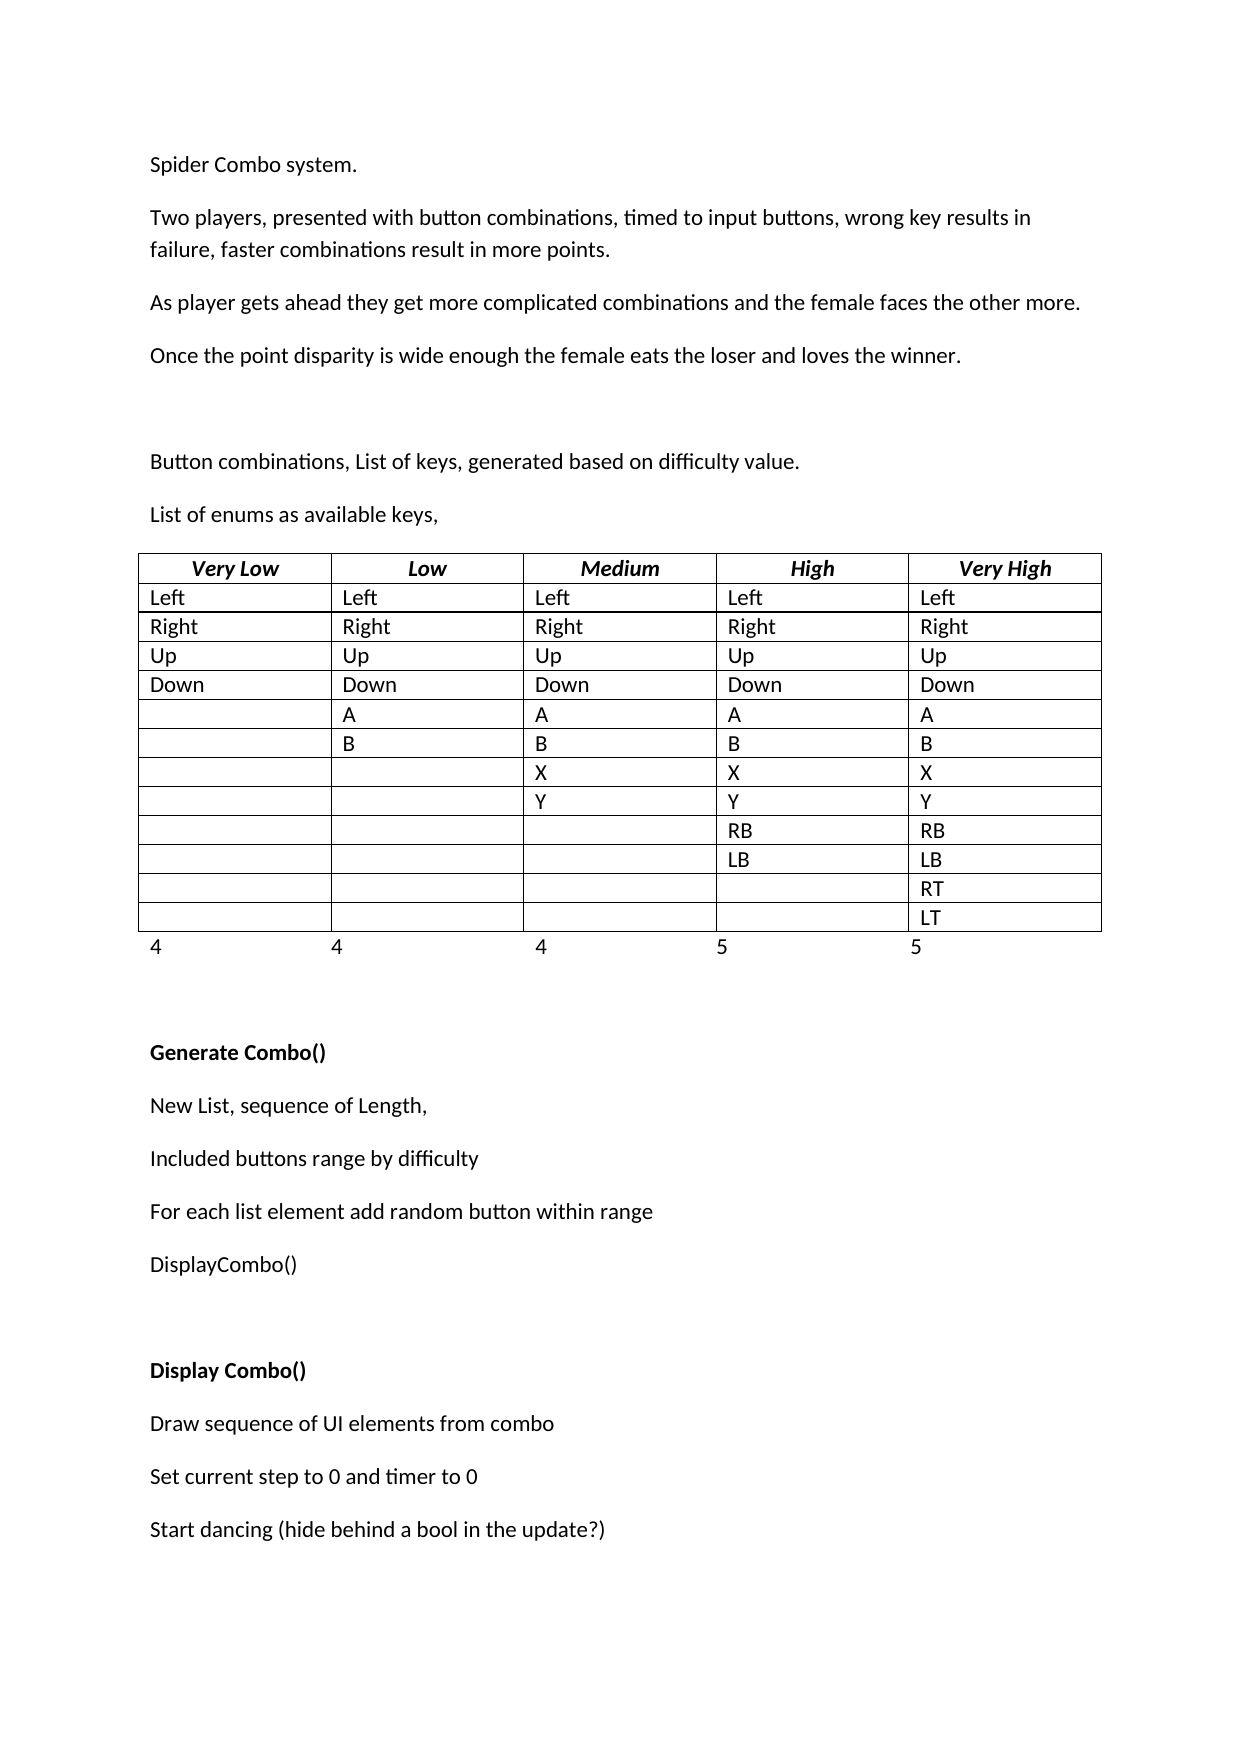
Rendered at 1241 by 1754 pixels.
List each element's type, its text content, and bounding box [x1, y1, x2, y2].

table_cell Right [139, 613, 331, 641]
table_cell LB [909, 845, 1101, 873]
table_cell B [717, 729, 908, 757]
table_cell A [717, 700, 908, 728]
table_cell [332, 787, 523, 815]
table_cell RT [909, 874, 1101, 902]
table_cell [139, 758, 331, 786]
table_cell Right [909, 613, 1101, 641]
table_cell Up [139, 642, 331, 669]
table_cell [524, 845, 716, 873]
table_cell Y [524, 787, 716, 815]
table_cell [524, 816, 716, 844]
table_cell Left [717, 584, 908, 611]
table_cell [332, 816, 523, 844]
text Start dancing (hide behind a bool in the update?) [150, 1515, 1090, 1543]
table_cell B [332, 729, 523, 757]
table_cell Right [332, 613, 523, 641]
table_cell X [524, 758, 716, 786]
table_cell X [717, 758, 908, 786]
table_cell [332, 758, 523, 786]
text 4 4 4 5 5 [150, 932, 1090, 960]
text New List, sequence of Length, [150, 1091, 1090, 1119]
table_cell LB [717, 845, 908, 873]
table_cell Down [909, 671, 1101, 699]
table_cell B [524, 729, 716, 757]
table_cell Left [332, 584, 523, 611]
table_header Low [332, 554, 523, 582]
text Included buttons range by difficulty [150, 1144, 1090, 1172]
table_cell Down [332, 671, 523, 699]
table_cell Right [717, 613, 908, 641]
table_cell [139, 787, 331, 815]
table_cell LT [909, 903, 1101, 931]
table_cell Y [909, 787, 1101, 815]
table_cell [524, 903, 716, 931]
table_cell A [332, 700, 523, 728]
text Display Combo() [150, 1356, 1090, 1384]
text List of enums as available keys, [150, 500, 1090, 528]
table_cell Up [332, 642, 523, 669]
text Generate Combo() [150, 1038, 1090, 1066]
table_cell Up [717, 642, 908, 669]
table_cell Right [524, 613, 716, 641]
table_cell [717, 874, 908, 902]
text As player gets ahead they get more complicated combinations and the female faces the other more. [150, 288, 1090, 316]
table_cell Down [524, 671, 716, 699]
table_cell [139, 845, 331, 873]
table_cell A [524, 700, 716, 728]
table_cell B [909, 729, 1101, 757]
text Spider Combo system. [150, 150, 1090, 178]
text Two players, presented with button combinations, timed to input buttons, wrong key results in failure, faster combinations result in more points. [150, 203, 1090, 263]
table_cell Left [139, 584, 331, 611]
table_cell [717, 903, 908, 931]
table_cell [139, 700, 331, 728]
table_cell [524, 874, 716, 902]
table_cell Down [139, 671, 331, 699]
text DisplayCombo() [150, 1250, 1090, 1278]
table_cell Down [717, 671, 908, 699]
text Set current step to 0 and timer to 0 [150, 1462, 1090, 1490]
text For each list element add random button within range [150, 1197, 1090, 1225]
table_header Very Low [139, 554, 331, 582]
table_header Medium [524, 554, 716, 582]
text Draw sequence of UI elements from combo [150, 1409, 1090, 1437]
table_cell [332, 903, 523, 931]
table_cell Y [717, 787, 908, 815]
table_cell [139, 874, 331, 902]
table_header High [717, 554, 908, 582]
table_cell [139, 903, 331, 931]
text Button combinations, List of keys, generated based on difficulty value. [150, 447, 1090, 475]
table_cell X [909, 758, 1101, 786]
table_cell Left [524, 584, 716, 611]
table_cell [139, 729, 331, 757]
table_cell [139, 816, 331, 844]
table_cell [332, 874, 523, 902]
table_cell Up [524, 642, 716, 669]
table_cell [332, 845, 523, 873]
table_cell A [909, 700, 1101, 728]
text Once the point disparity is wide enough the female eats the loser and loves the winner. [150, 341, 1090, 369]
table_cell RB [909, 816, 1101, 844]
table_cell Left [909, 584, 1101, 611]
table_cell Up [909, 642, 1101, 669]
table_cell RB [717, 816, 908, 844]
table_header Very High [909, 554, 1101, 582]
